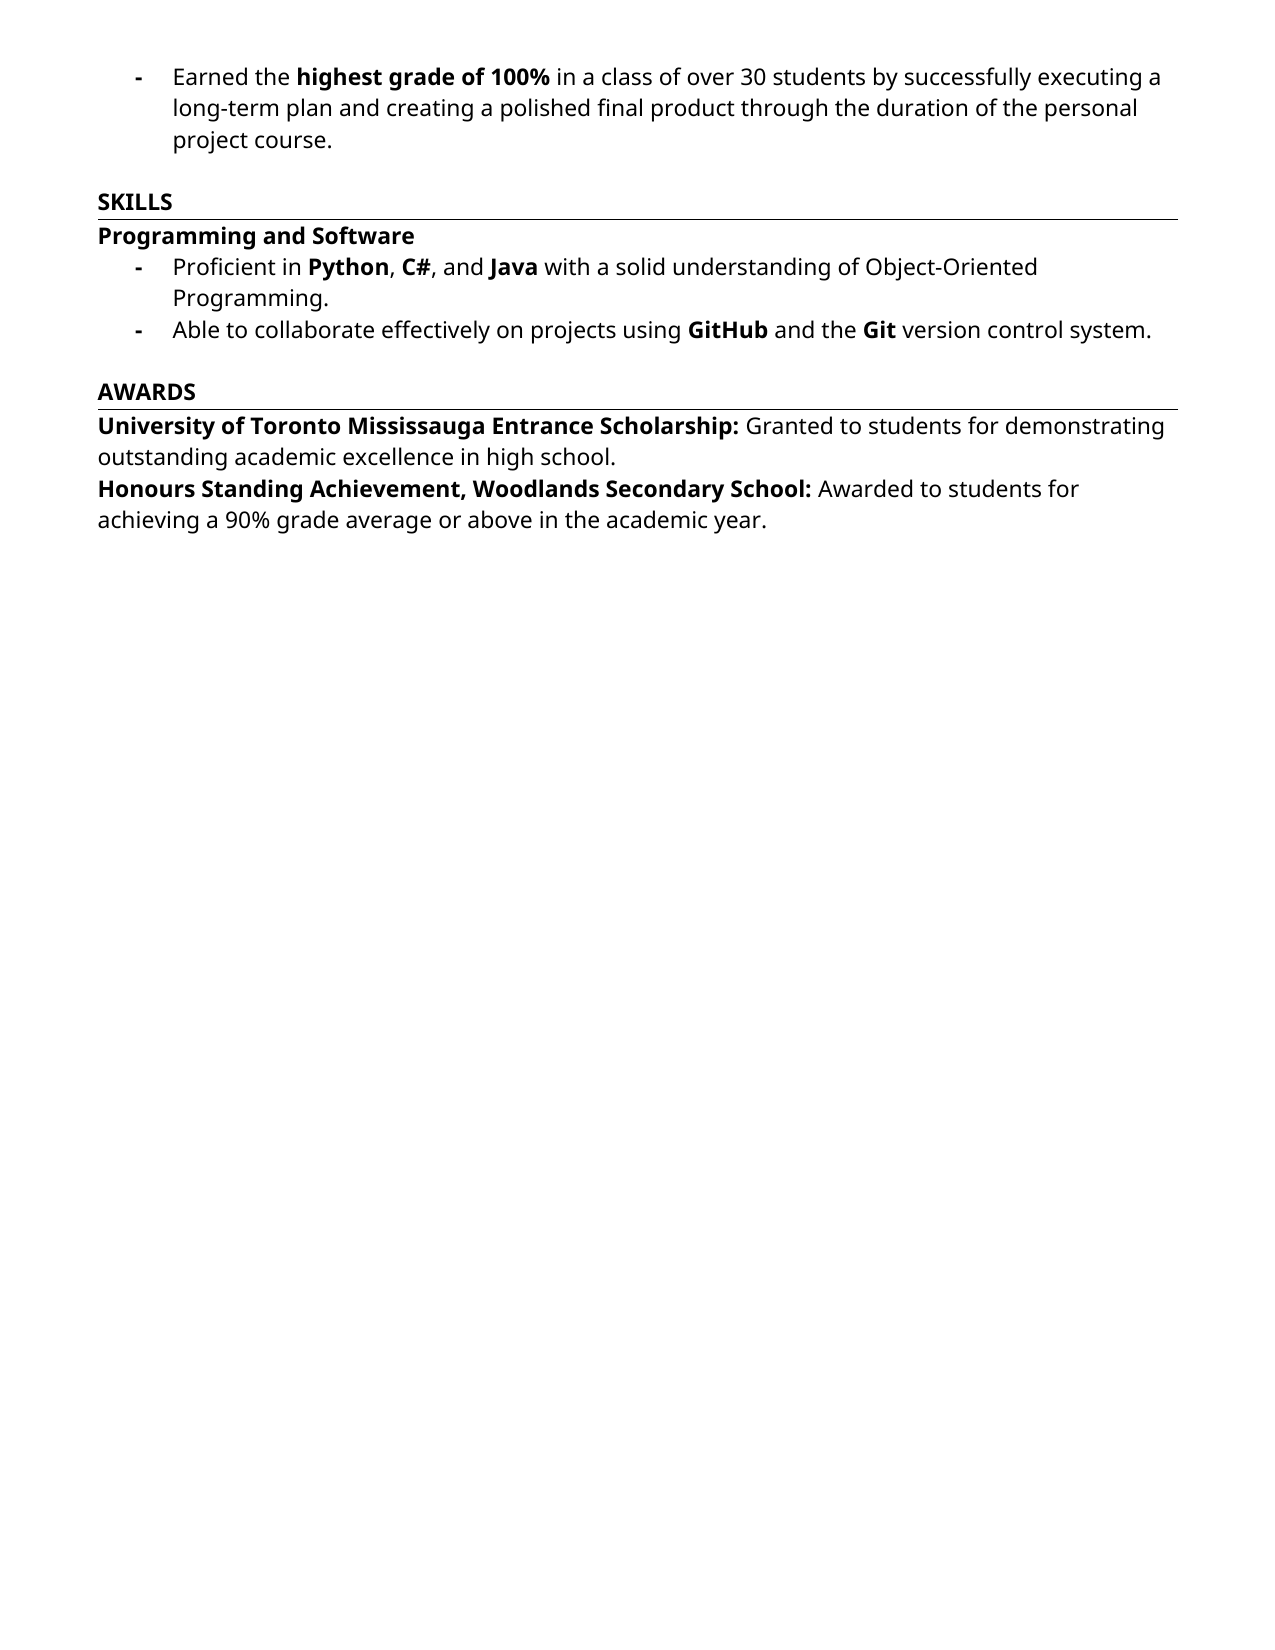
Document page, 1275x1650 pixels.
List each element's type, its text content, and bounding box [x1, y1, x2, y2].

text AWARDS [97, 376, 1178, 410]
text Honours Standing Achievement, Woodlands Secondary School: Awarded to students for achieving a 90% grade average or above in the academic year. [97, 472, 1178, 535]
text SKILLS [97, 186, 1178, 220]
list Proficient in Python, C#, and Java with a solid understanding of Object-Oriented Programming. [135, 251, 1178, 314]
list Able to collaborate effectively on projects using GitHub and the Git version control system. [135, 314, 1178, 345]
text Programming and Software [97, 220, 1178, 251]
text University of Toronto Mississauga Entrance Scholarship: Granted to students for demonstrating outstanding academic excellence in high school. [97, 410, 1178, 472]
list Earned the highest grade of 100% in a class of over 30 students by successfully executing a long-term plan and creating a polished final product through the duration of the personal project course. [135, 61, 1178, 155]
